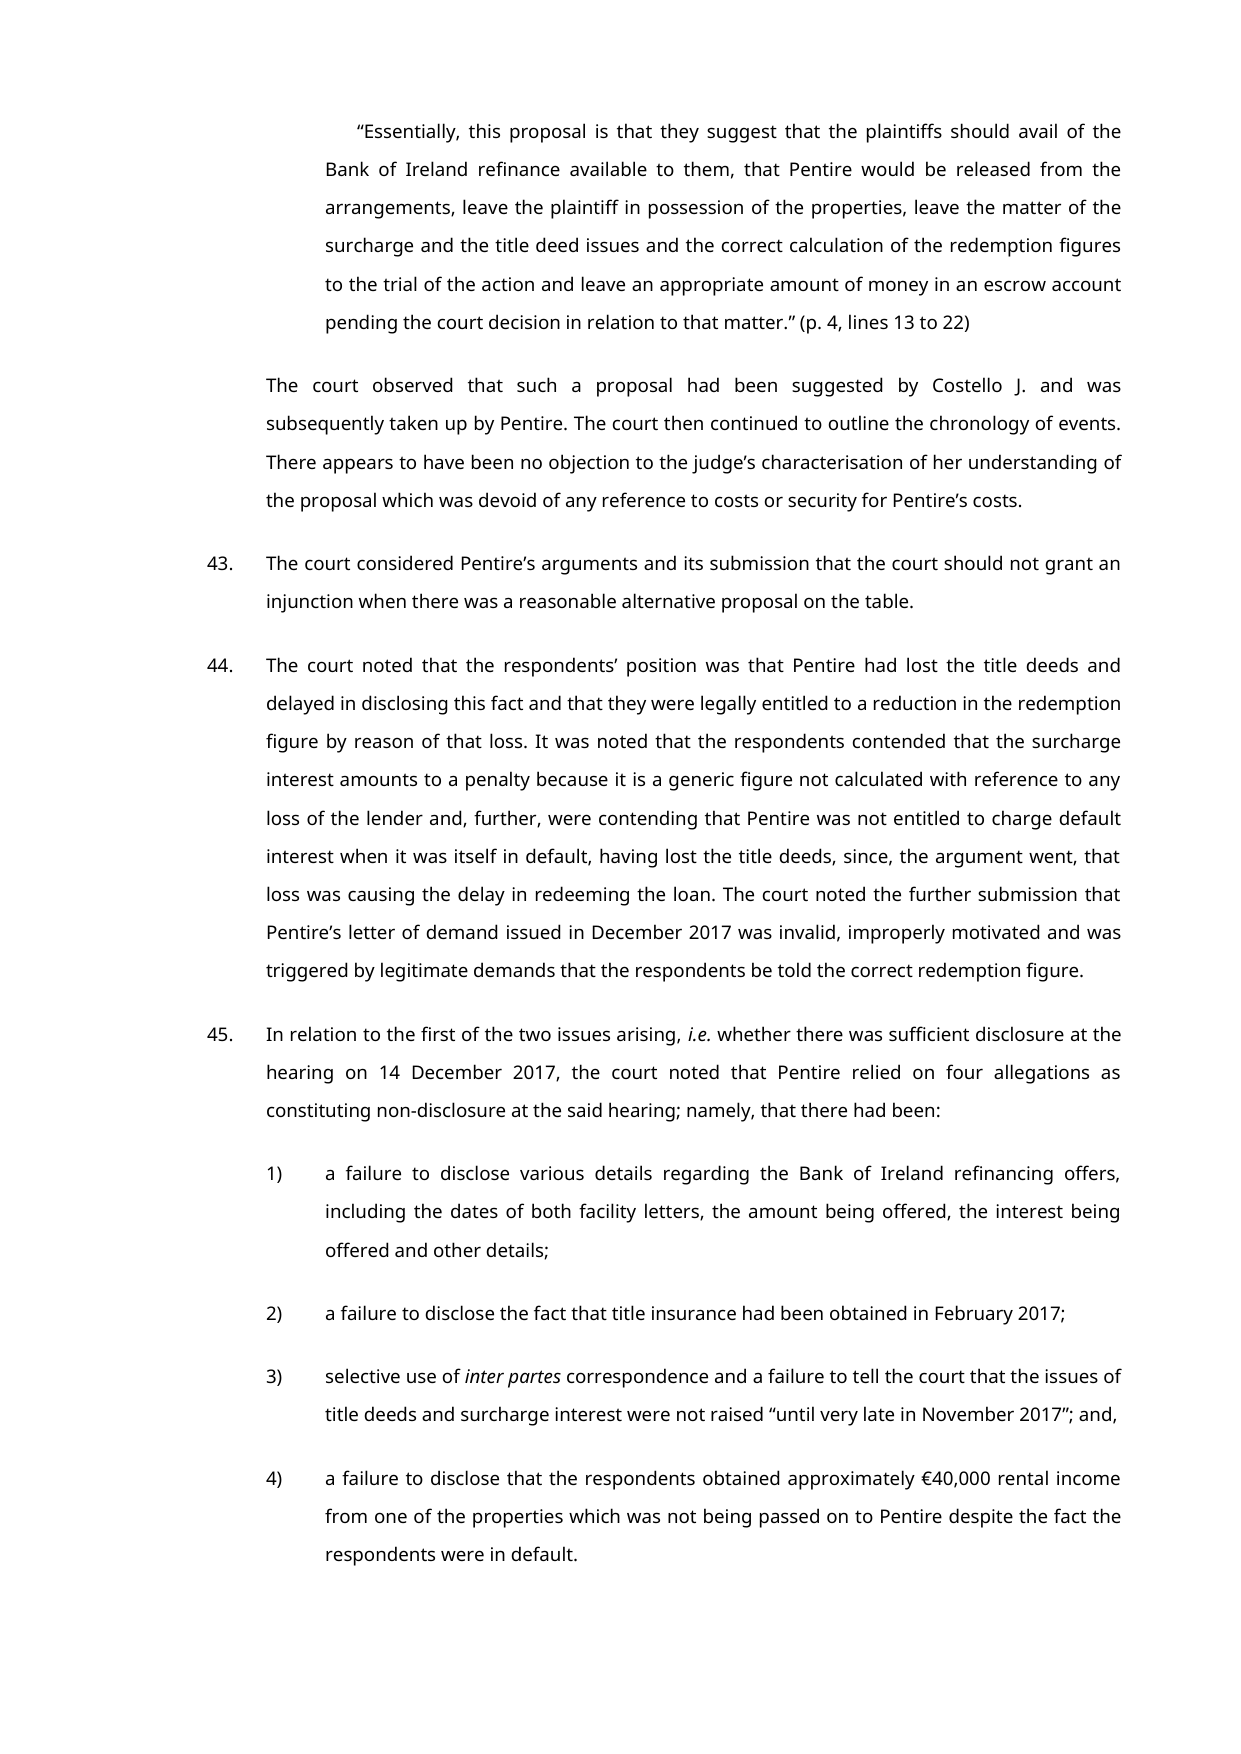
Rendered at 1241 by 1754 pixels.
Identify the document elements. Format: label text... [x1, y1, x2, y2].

text 1) a failure to disclose various details regarding the Bank of Ireland refinancing offers, including the dates of both facility letters, the amount being offered, the interest being offered and other details; [266, 1161, 1122, 1263]
text 44. The court noted that the respondents’ position was that Pentire had lost the title deeds and delayed in disclosing this fact and that they were legally entitled to a reduction in the redemption figure by reason of that loss. It was noted that the respondents contended that the surcharge interest amounts to a penalty because it is a generic figure not calculated with reference to any loss of the lender and, further, were contending that Pentire was not entitled to charge default interest when it was itself in default, having lost the title deeds, since, the argument went, that loss was causing the delay in redeeming the loan. The court noted the further submission that Pentire’s letter of demand issued in December 2017 was invalid, improperly motivated and was triggered by legitimate demands that the respondents be told the correct redemption figure. [207, 652, 1122, 983]
text “Essentially, this proposal is that they suggest that the plaintiffs should avail of the Bank of Ireland refinance available to them, that Pentire would be released from the arrangements, leave the plaintiff in possession of the properties, leave the matter of the surcharge and the title deed issues and the correct calculation of the redemption figures to the trial of the action and leave an appropriate amount of money in an escrow account pending the court decision in relation to that matter.” (p. 4, lines 13 to 22) [266, 118, 1122, 335]
text 43. The court considered Pentire’s arguments and its submission that the court should not grant an injunction when there was a reasonable alternative proposal on the table. [207, 550, 1122, 614]
text 45. In relation to the first of the two issues arising, i.e. whether there was sufficient disclosure at the hearing on 14 December 2017, the court noted that Pentire relied on four allegations as constituting non-disclosure at the said hearing; namely, that there had been: [207, 1021, 1122, 1123]
text 4) a failure to disclose that the respondents obtained approximately €40,000 rental income from one of the properties which was not being passed on to Pentire despite the fact the respondents were in default. [266, 1465, 1122, 1567]
text The court observed that such a proposal had been suggested by Costello J. and was subsequently taken up by Pentire. The court then continued to outline the chronology of events. There appears to have been no objection to the judge’s characterisation of her understanding of the proposal which was devoid of any reference to costs or security for Pentire’s costs. [207, 372, 1122, 513]
text 3) selective use of inter partes correspondence and a failure to tell the court that the issues of title deeds and surcharge interest were not raised “until very late in November 2017”; and, [266, 1363, 1122, 1427]
text 2) a failure to disclose the fact that title insurance had been obtained in February 2017; [266, 1300, 1122, 1326]
